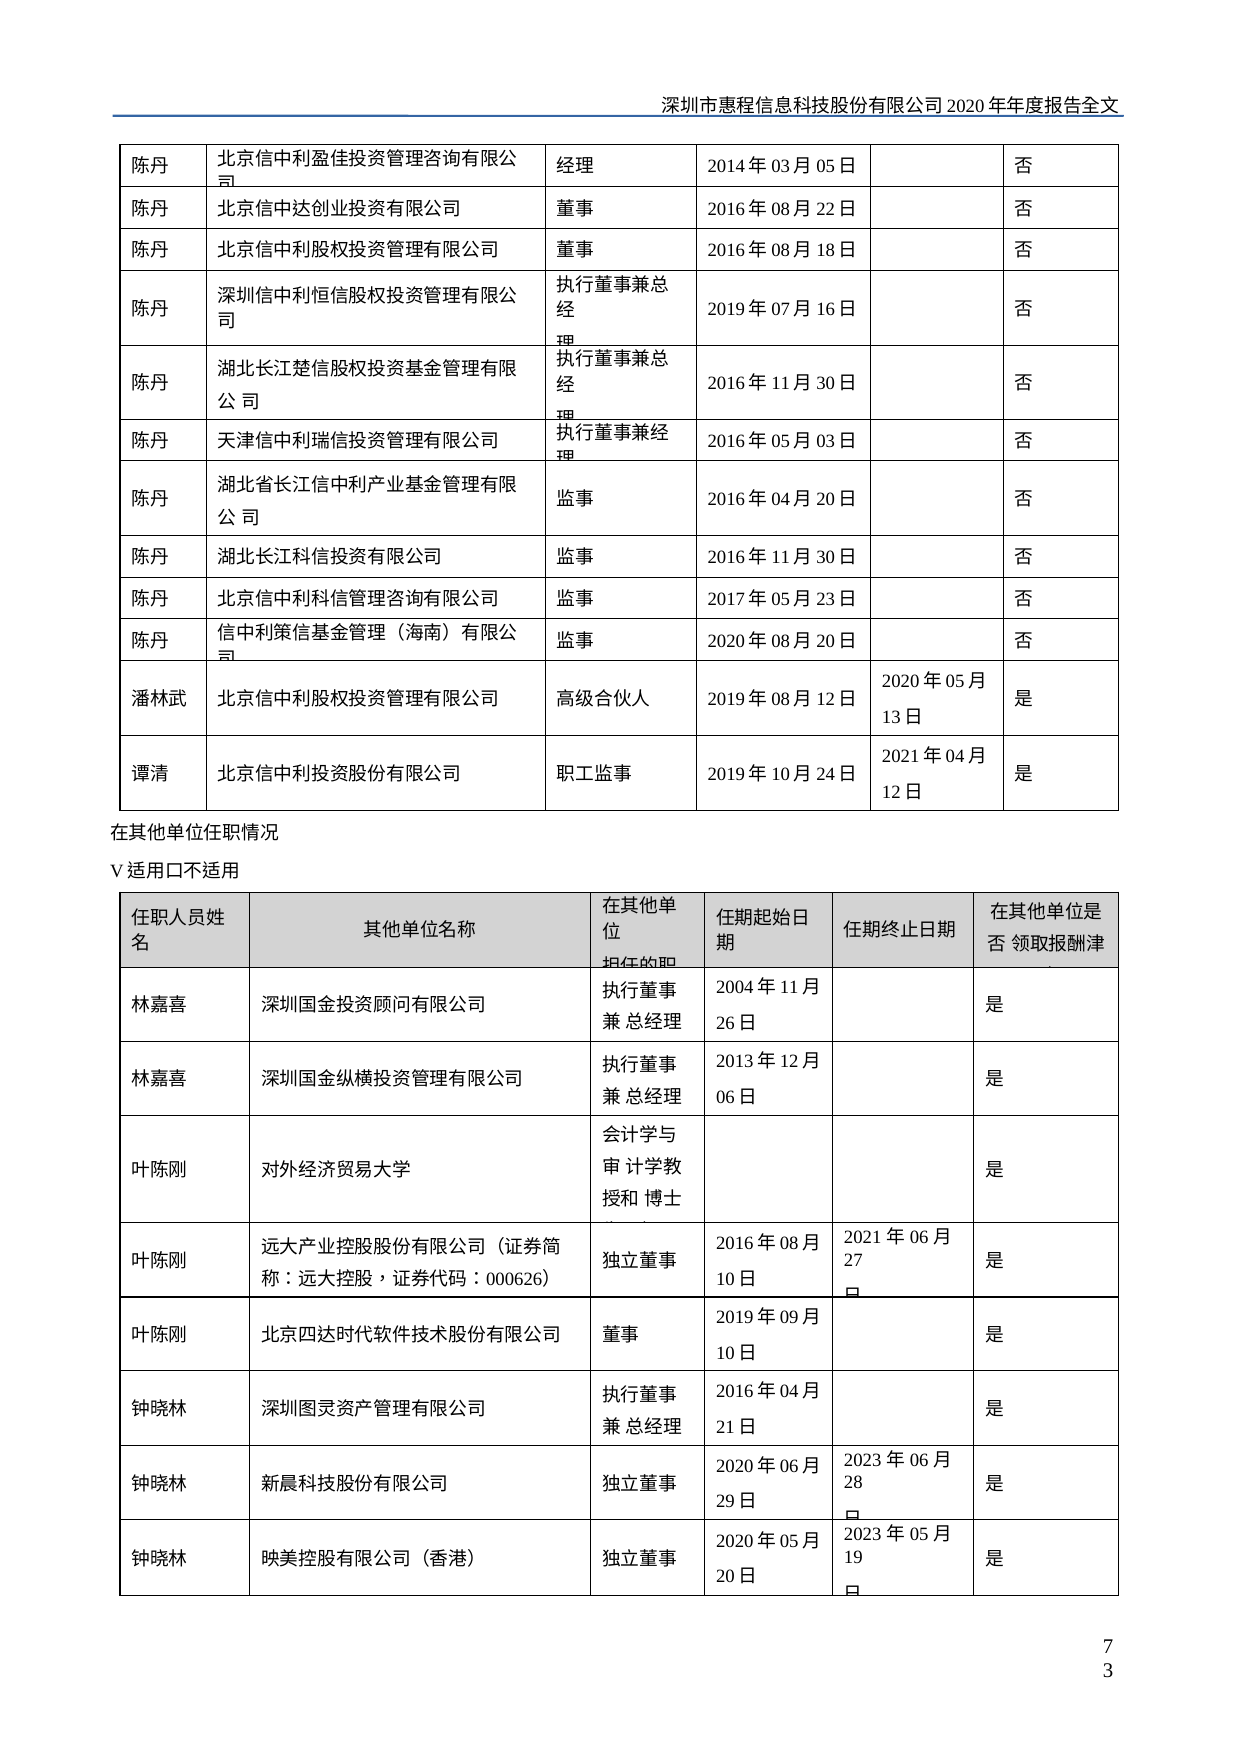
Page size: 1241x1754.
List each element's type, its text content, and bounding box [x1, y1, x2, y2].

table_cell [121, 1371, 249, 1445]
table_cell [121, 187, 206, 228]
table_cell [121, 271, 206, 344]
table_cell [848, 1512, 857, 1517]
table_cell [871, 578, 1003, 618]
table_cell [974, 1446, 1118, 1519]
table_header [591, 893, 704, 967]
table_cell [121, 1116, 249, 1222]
text V适用口不适用 [110, 858, 1128, 883]
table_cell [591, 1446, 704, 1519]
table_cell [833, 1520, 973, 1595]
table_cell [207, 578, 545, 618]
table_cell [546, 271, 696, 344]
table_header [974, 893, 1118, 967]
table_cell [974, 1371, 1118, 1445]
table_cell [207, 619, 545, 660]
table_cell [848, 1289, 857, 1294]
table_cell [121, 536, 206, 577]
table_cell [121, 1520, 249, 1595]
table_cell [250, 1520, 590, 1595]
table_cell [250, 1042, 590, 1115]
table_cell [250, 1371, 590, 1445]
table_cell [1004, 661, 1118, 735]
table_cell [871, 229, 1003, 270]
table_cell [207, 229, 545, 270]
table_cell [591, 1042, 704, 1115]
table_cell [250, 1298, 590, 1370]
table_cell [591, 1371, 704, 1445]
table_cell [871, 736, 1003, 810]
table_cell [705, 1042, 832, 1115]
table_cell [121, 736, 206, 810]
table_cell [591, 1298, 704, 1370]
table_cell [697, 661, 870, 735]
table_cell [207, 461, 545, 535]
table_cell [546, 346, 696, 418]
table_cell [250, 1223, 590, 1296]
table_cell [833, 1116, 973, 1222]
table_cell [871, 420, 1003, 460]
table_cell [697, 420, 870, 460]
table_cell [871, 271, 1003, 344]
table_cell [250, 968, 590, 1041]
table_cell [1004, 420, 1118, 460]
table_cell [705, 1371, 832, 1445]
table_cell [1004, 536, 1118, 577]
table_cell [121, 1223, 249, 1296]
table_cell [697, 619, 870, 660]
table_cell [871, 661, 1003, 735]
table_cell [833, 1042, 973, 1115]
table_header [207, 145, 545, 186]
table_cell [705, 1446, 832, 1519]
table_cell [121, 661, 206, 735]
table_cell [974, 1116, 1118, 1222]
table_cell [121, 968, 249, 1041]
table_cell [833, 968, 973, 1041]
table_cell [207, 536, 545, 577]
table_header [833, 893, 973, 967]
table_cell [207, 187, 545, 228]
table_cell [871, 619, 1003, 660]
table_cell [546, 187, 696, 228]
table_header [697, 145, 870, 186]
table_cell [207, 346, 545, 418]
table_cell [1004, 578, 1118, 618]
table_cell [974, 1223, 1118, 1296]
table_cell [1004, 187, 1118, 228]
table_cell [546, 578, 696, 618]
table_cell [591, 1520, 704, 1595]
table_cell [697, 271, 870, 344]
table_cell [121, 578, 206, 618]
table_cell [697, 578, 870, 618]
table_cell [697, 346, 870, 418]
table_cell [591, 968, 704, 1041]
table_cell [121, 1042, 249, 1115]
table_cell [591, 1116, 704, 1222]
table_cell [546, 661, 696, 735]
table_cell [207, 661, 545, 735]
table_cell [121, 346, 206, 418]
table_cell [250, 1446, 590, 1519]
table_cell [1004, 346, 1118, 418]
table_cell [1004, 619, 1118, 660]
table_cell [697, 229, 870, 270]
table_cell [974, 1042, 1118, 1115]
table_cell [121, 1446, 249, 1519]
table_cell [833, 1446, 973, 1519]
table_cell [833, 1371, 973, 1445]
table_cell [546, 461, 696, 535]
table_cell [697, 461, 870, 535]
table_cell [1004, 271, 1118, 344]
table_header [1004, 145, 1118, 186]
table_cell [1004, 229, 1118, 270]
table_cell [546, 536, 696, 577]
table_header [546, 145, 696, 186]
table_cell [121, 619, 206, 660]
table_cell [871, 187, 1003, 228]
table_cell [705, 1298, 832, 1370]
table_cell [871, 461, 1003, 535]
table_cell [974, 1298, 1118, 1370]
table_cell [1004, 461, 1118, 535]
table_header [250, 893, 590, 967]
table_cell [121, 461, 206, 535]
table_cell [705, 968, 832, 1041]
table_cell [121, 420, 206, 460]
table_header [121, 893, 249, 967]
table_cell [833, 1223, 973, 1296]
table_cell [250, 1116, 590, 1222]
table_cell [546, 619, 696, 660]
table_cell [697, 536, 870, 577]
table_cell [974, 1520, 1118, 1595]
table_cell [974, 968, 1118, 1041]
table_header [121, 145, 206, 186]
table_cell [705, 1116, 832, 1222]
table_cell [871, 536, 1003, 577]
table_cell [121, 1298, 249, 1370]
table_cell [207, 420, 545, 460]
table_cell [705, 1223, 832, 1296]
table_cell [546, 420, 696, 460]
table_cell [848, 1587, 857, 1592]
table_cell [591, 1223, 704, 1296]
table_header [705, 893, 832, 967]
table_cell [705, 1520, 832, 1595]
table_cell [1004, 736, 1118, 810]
text 在其他单位任职情况 [110, 820, 1128, 845]
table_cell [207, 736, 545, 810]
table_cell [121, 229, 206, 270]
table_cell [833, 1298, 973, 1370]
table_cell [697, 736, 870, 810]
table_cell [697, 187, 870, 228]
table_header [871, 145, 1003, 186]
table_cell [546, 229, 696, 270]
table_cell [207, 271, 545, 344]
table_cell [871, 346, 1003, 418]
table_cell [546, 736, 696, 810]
